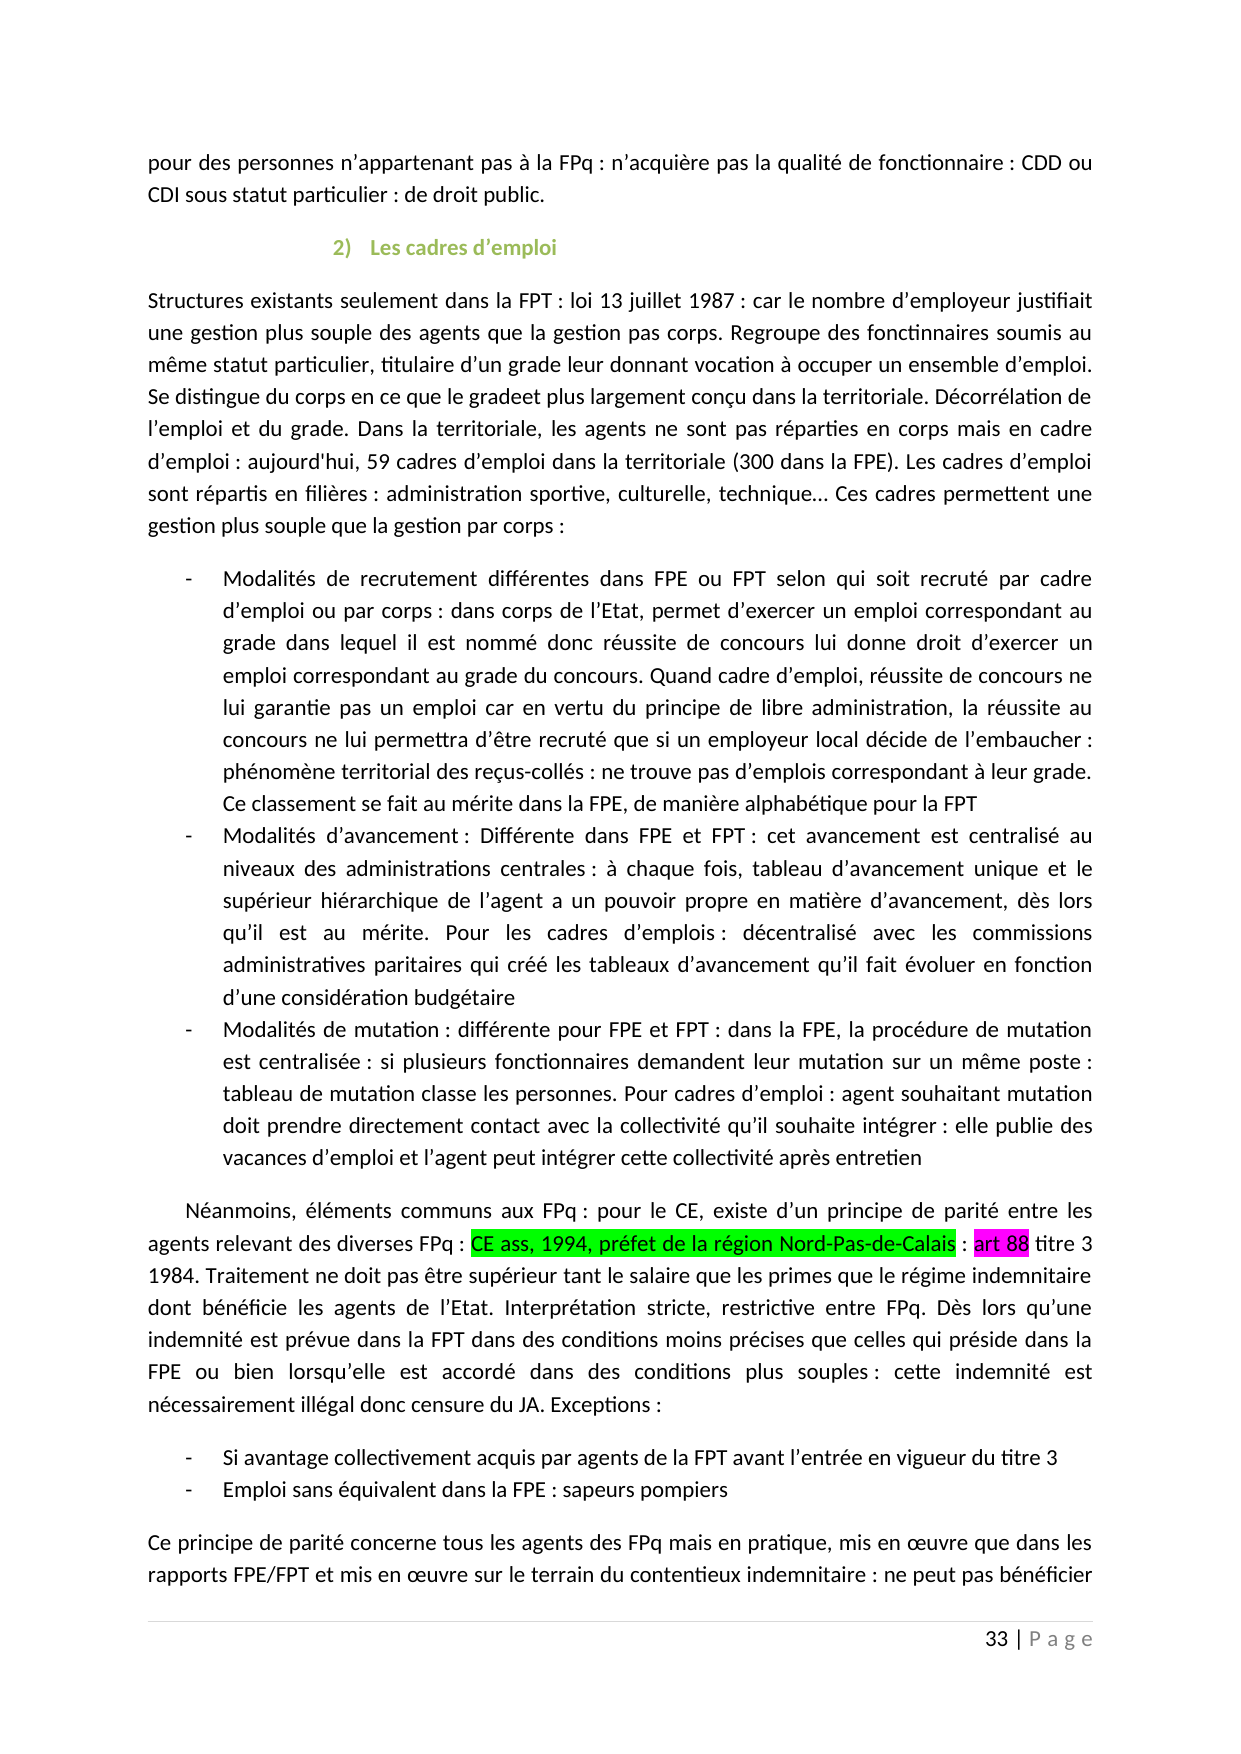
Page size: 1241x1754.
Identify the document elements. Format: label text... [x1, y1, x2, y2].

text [148, 1528, 1093, 1588]
list Les cadres d’emploi [333, 233, 1093, 261]
list Modalités d’avancement : Différente dans FPE et FPT : cet avancement est centralisé au niveaux des administrations centrales : à chaque fois, tableau d’avancement unique et le supérieur hiérarchique de l’agent a un pouvoir propre en matière d’avancement, dès lors qu’il est au mérite. Pour les cadres d’emplois : décentralisé avec les commissions administratives paritaires qui créé les tableaux d’avancement qu’il fait évoluer en fonction d’une considération budgétaire [185, 822, 1093, 1011]
text Néanmoins, éléments communs aux FPq : pour le CE, existe d’un principe de parité entre les agents relevant des diverses FPq : CE ass, 1994, préfet de la région Nord-Pas-de-Calais : art 88 titre 3 1984. Traitement ne doit pas être supérieur tant le salaire que les primes que le régime indemnitaire dont bénéficie les agents de l’Etat. Interprétation stricte, restrictive entre FPq. Dès lors qu’une indemnité est prévue dans la FPT dans des conditions moins précises que celles qui préside dans la FPE ou bien lorsqu’elle est accordé dans des conditions plus souples : cette indemnité est nécessairement illégal donc censure du JA. Exceptions : [148, 1197, 1093, 1418]
list Modalités de mutation : différente pour FPE et FPT : dans la FPE, la procédure de mutation est centralisée : si plusieurs fonctionnaires demandent leur mutation sur un même poste : tableau de mutation classe les personnes. Pour cadres d’emploi : agent souhaitant mutation doit prendre directement contact avec la collectivité qu’il souhaite intégrer : elle publie des vacances d’emploi et l’agent peut intégrer cette collectivité après entretien [185, 1015, 1093, 1172]
list Si avantage collectivement acquis par agents de la FPT avant l’entrée en vigueur du titre 3 [185, 1443, 1093, 1471]
list Emploi sans équivalent dans la FPE : sapeurs pompiers [185, 1475, 1093, 1503]
text Structures existants seulement dans la FPT : loi 13 juillet 1987 : car le nombre d’employeur justifiait une gestion plus souple des agents que la gestion pas corps. Regroupe des fonctinnaires soumis au même statut particulier, titulaire d’un grade leur donnant vocation à occuper un ensemble d’emploi. Se distingue du corps en ce que le gradeet plus largement conçu dans la territoriale. Décorrélation de l’emploi et du grade. Dans la territoriale, les agents ne sont pas réparties en corps mais en cadre d’emploi : aujourd'hui, 59 cadres d’emploi dans la territoriale (300 dans la FPE). Les cadres d’emploi sont répartis en filières : administration sportive, culturelle, technique… Ces cadres permettent une gestion plus souple que la gestion par corps : [148, 286, 1093, 539]
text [148, 148, 1093, 208]
list Modalités de recrutement différentes dans FPE ou FPT selon qui soit recruté par cadre d’emploi ou par corps : dans corps de l’Etat, permet d’exercer un emploi correspondant au grade dans lequel il est nommé donc réussite de concours lui donne droit d’exercer un emploi correspondant au grade du concours. Quand cadre d’emploi, réussite de concours ne lui garantie pas un emploi car en vertu du principe de libre administration, la réussite au concours ne lui permettra d’être recruté que si un employeur local décide de l’embaucher : phénomène territorial des reçus-collés : ne trouve pas d’emplois correspondant à leur grade. Ce classement se fait au mérite dans la FPE, de manière alphabétique pour la FPT [185, 564, 1093, 817]
